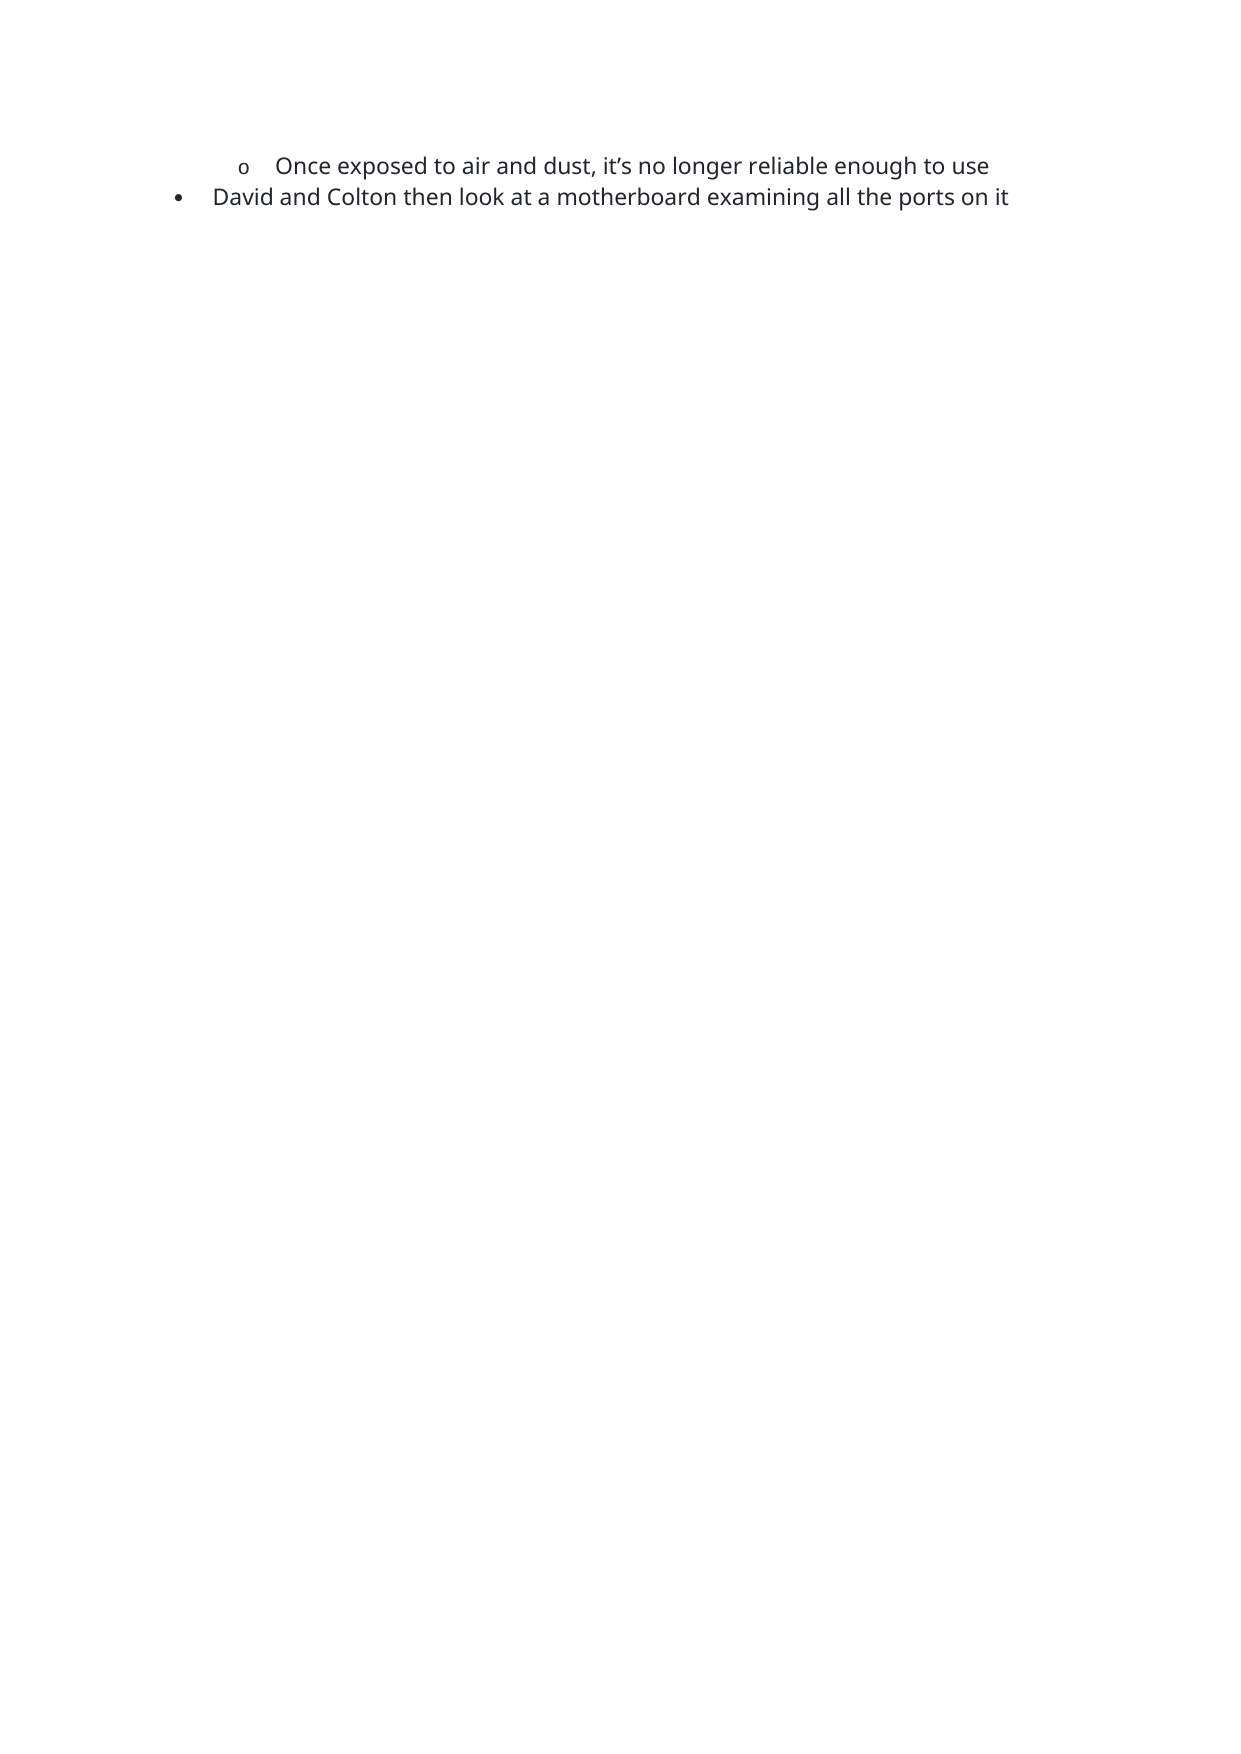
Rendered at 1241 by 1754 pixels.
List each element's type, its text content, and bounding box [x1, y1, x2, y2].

list David and Colton then look at a motherboard examining all the ports on it [175, 181, 1090, 212]
list Once exposed to air and dust, it’s no longer reliable enough to use [237, 150, 1090, 181]
